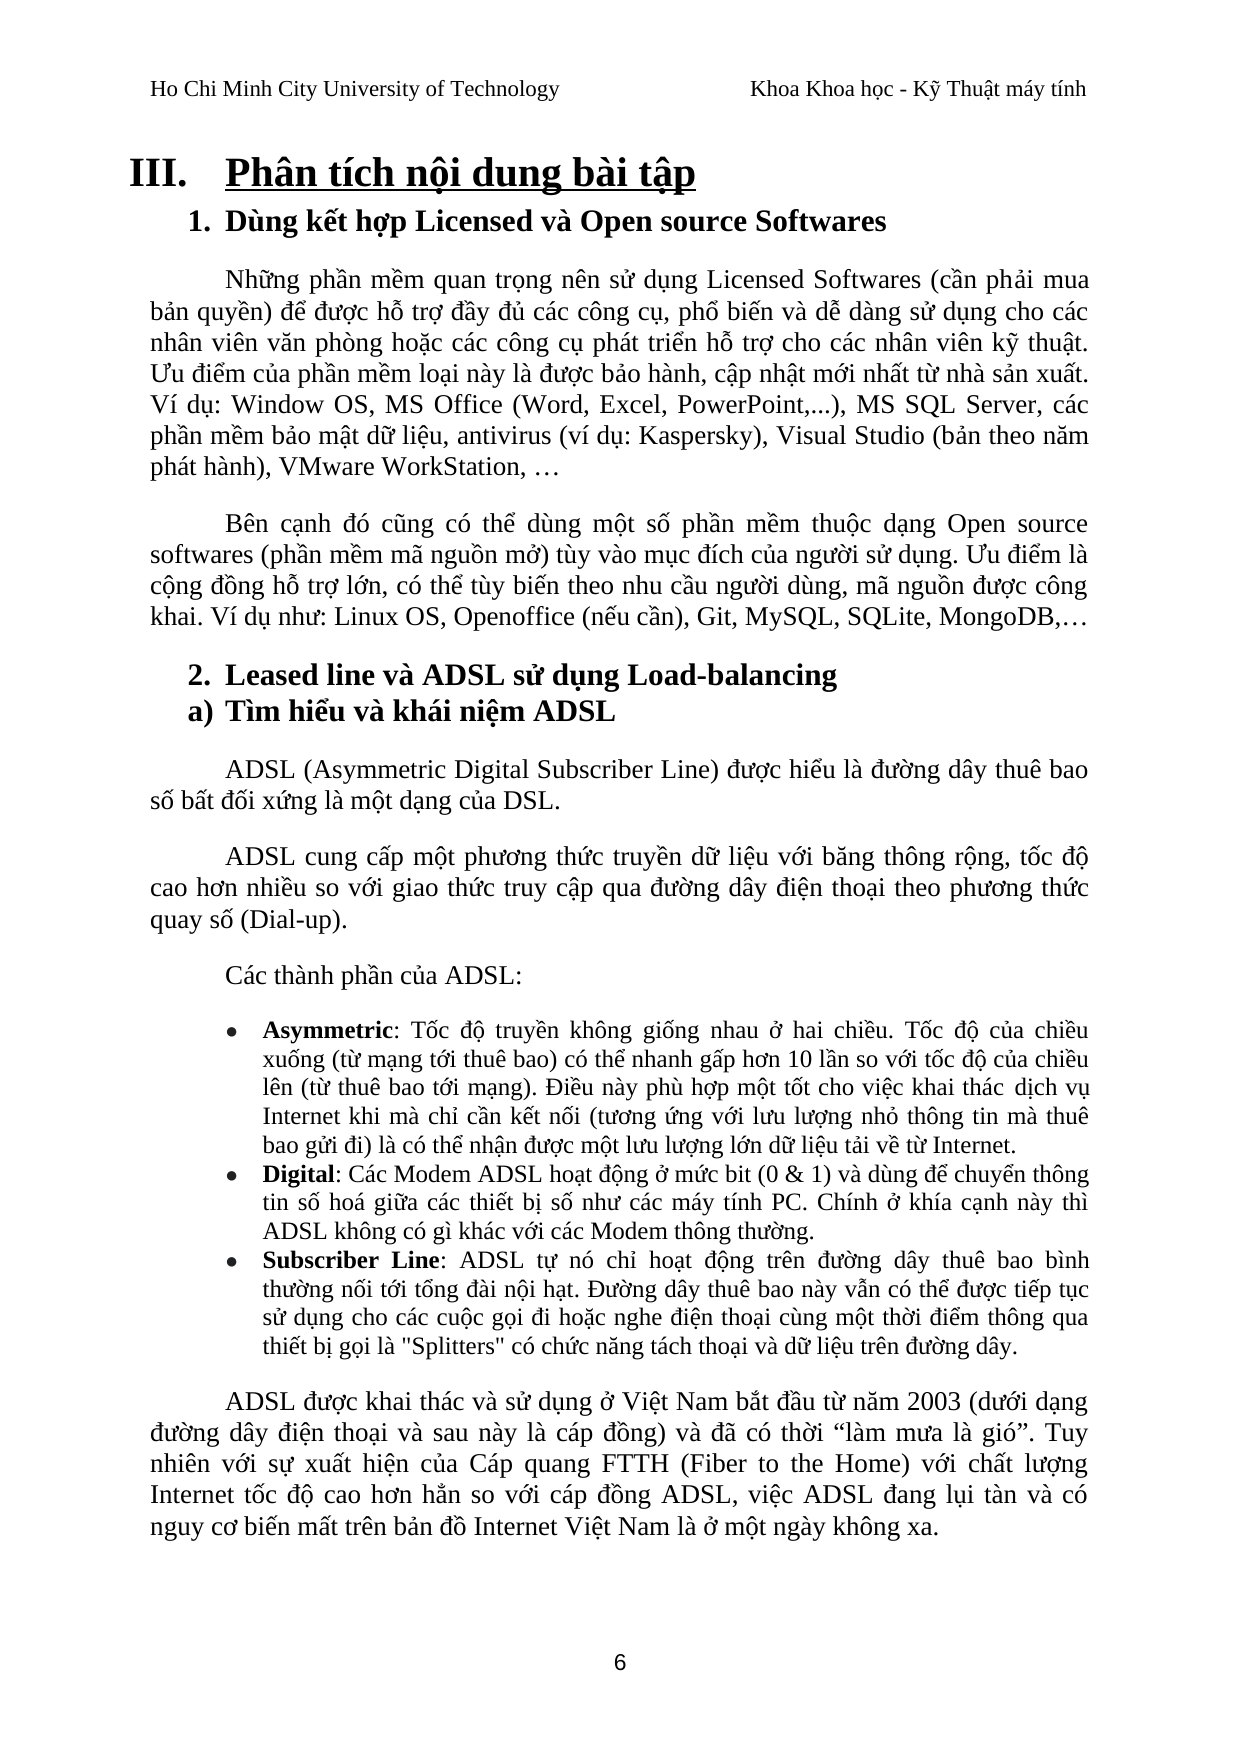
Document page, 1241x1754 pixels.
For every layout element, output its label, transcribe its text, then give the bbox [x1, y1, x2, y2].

subtitle Dùng kết hợp Licensed và Open source Softwares [187, 203, 1090, 239]
text Những phần mềm quan trọng nên sử dụng Licensed Softwares (cần phải mua bản quyền) để được hỗ trợ đầy đủ các công cụ, phổ biến và dễ dàng sử dụng cho các nhân viên văn phòng hoặc các công cụ phát triển hỗ trợ cho các nhân viên kỹ thuật. Ưu điểm của phần mềm loại này là được bảo hành, cập nhật mới nhất từ nhà sản xuất. Ví dụ: Window OS, MS Office (Word, Excel, PowerPoint,...), MS SQL Server, các phần mềm bảo mật dữ liệu, antivirus (ví dụ: Kaspersky), Visual Studio (bản theo năm phát hành), VMware WorkStation, … [150, 264, 1090, 482]
text ADSL (Asymmetric Digital Subscriber Line) được hiểu là đường dây thuê bao số bất đối xứng là một dạng của DSL. [150, 753, 1090, 815]
subtitle Tìm hiểu và khái niệm ADSL [187, 692, 1090, 728]
text ADSL cung cấp một phương thức truyền dữ liệu với băng thông rộng, tốc độ cao hơn nhiều so với giao thức truy cập qua đường dây điện thoại theo phương thức quay số (Dial-up). [150, 840, 1090, 934]
text Các thành phần của ADSL: [150, 959, 1090, 990]
subtitle Phân tích nội dung bài tập [187, 148, 1090, 196]
subtitle Leased line và ADSL sử dụng Load-balancing [187, 656, 1090, 692]
list Asymmetric: Tốc độ truyền không giống nhau ở hai chiều. Tốc độ của chiều xuống (từ mạng tới thuê bao) có thể nhanh gấp hơn 10 lần so với tốc độ của chiều lên (từ thuê bao tới mạng). Ðiều này phù hợp một tốt cho việc khai thác dịch vụ Internet khi mà chỉ cần kết nối (tương ứng với lưu lượng nhỏ thông tin mà thuê bao gửi đi) là có thể nhận được một lưu lượng lớn dữ liệu tải về từ Internet. [225, 1015, 1090, 1159]
text ADSL được khai thác và sử dụng ở Việt Nam bắt đầu từ năm 2003 (dưới dạng đường dây điện thoại và sau này là cáp đồng) và đã có thời “làm mưa là gió”. Tuy nhiên với sự xuất hiện của Cáp quang FTTH (Fiber to the Home) với chất lượng Internet tốc độ cao hơn hẳn so với cáp đồng ADSL, việc ADSL đang lụi tàn và có nguy cơ biến mất trên bản đồ Internet Việt Nam là ở một ngày không xa. [150, 1385, 1090, 1541]
list Subscriber Line: ADSL tự nó chỉ hoạt động trên đường dây thuê bao bình thường nối tới tổng đài nội hạt. Ðường dây thuê bao này vẫn có thể được tiếp tục sử dụng cho các cuộc gọi đi hoặc nghe điện thoại cùng một thời điểm thông qua thiết bị gọi là "Splitters" có chức năng tách thoại và dữ liệu trên đường dây. [225, 1245, 1090, 1360]
text Bên cạnh đó cũng có thể dùng một số phần mềm thuộc dạng Open source softwares (phần mềm mã nguồn mở) tùy vào mục đích của người sử dụng. Ưu điểm là cộng đồng hỗ trợ lớn, có thể tùy biến theo nhu cầu người dùng, mã nguồn được công khai. Ví dụ như: Linux OS, Openoffice (nếu cần), Git, MySQL, SQLite, MongoDB,… [150, 507, 1090, 631]
list Digital: Các Modem ADSL hoạt động ở mức bit (0 & 1) và dùng để chuyển thông tin số hoá giữa các thiết bị số như các máy tính PC. Chính ở khía cạnh này thì ADSL không có gì khác với các Modem thông thường. [225, 1159, 1090, 1245]
